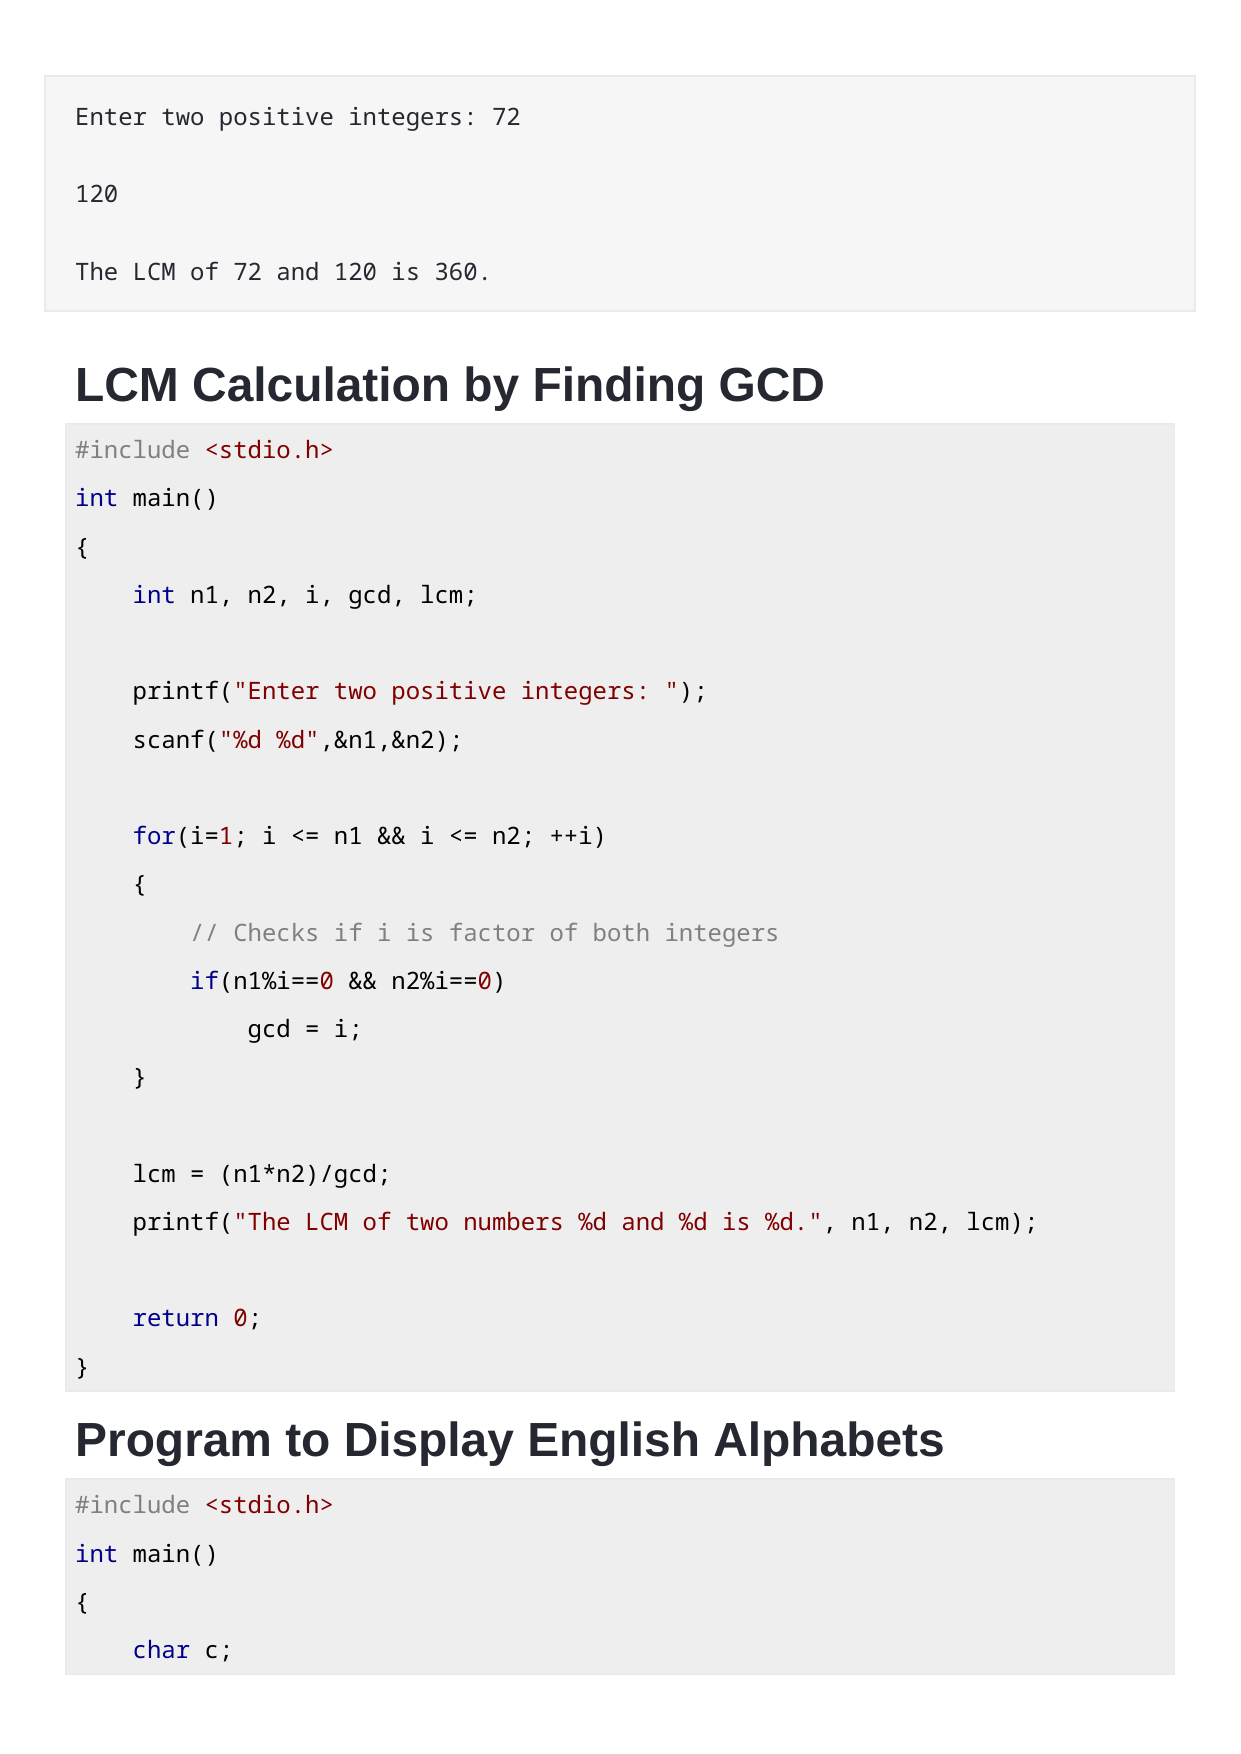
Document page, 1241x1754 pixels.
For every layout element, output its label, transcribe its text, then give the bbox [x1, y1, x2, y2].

text { [67, 857, 1174, 900]
text lcm = (n1*n2)/gcd; [67, 1147, 1174, 1189]
text { [67, 519, 1174, 562]
text } [67, 1339, 1174, 1390]
text printf("Enter two positive integers: "); [67, 664, 1174, 707]
text printf("The LCM of two numbers %d and %d is %d.", n1, n2, lcm); [67, 1195, 1174, 1237]
text for(i=1; i <= n1 && i <= n2; ++i) [67, 809, 1174, 851]
text return 0; [67, 1291, 1174, 1334]
text char c; [67, 1623, 1174, 1674]
text #include <stdio.h> [67, 425, 1174, 466]
text int main() [67, 471, 1174, 514]
text // Checks if i is factor of both integers [67, 905, 1174, 948]
text { [67, 1575, 1174, 1617]
subtitle Program to Display English Alphabets [75, 1412, 1165, 1467]
text scanf("%d %d",&n1,&n2); [67, 712, 1174, 755]
text int n1, n2, i, gcd, lcm; [67, 568, 1174, 610]
text } [67, 1050, 1174, 1093]
subtitle LCM Calculation by Finding GCD [75, 357, 1165, 412]
text gcd = i; [67, 1002, 1174, 1044]
text int main() [67, 1526, 1174, 1569]
text The LCM of 72 and 120 is 360. [46, 230, 1194, 310]
text if(n1%i==0 && n2%i==0) [67, 954, 1174, 996]
text 120 [46, 153, 1194, 210]
text Enter two positive integers: 72 [46, 77, 1194, 132]
text #include <stdio.h> [67, 1480, 1174, 1521]
